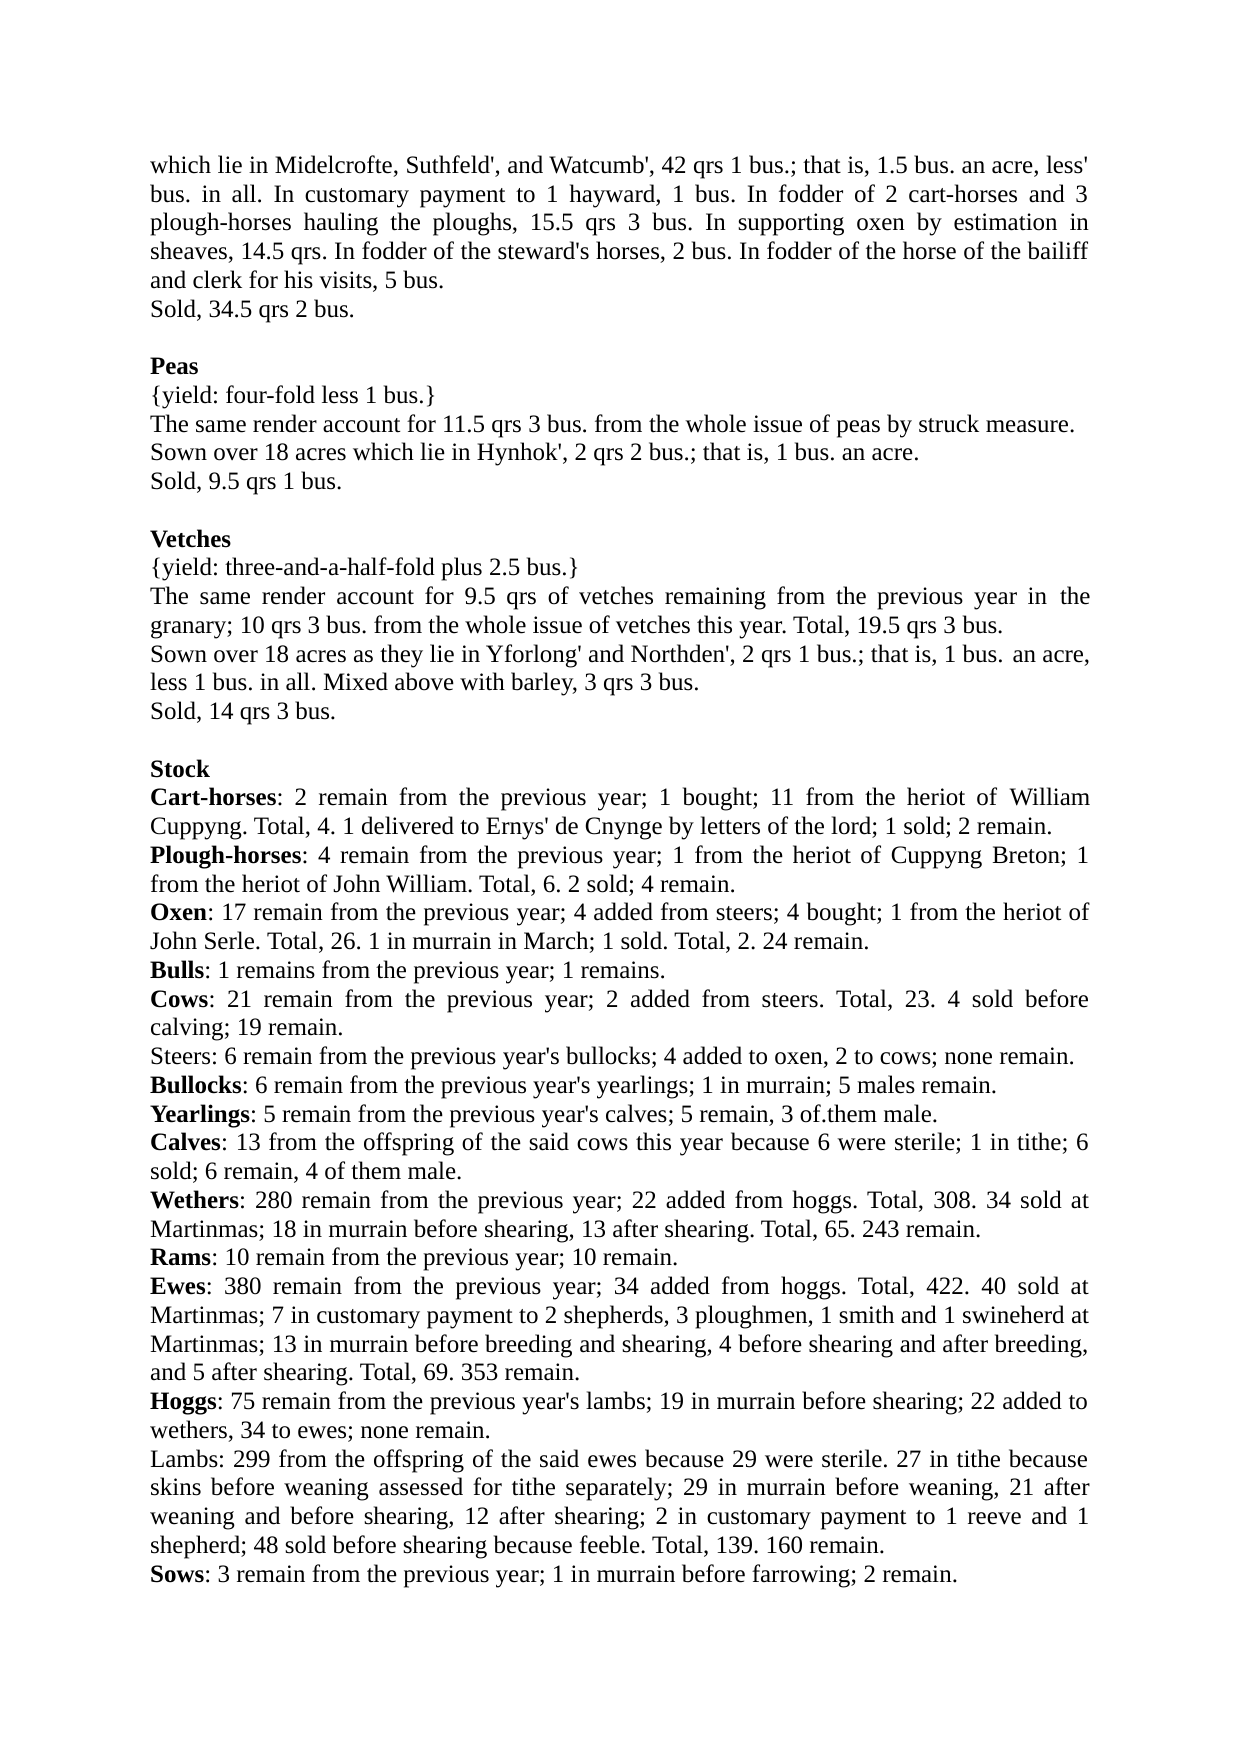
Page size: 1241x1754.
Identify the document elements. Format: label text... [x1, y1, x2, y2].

text Oxen: 17 remain from the previous year; 4 added from steers; 4 bought; 1 from the heriot of John Serle. Total, 26. 1 in murrain in March; 1 sold. Total, 2. 24 remain. [150, 897, 1090, 955]
text Sold, 9.5 qrs 1 bus. [150, 466, 1090, 495]
text Sold, 14 qrs 3 bus. [150, 696, 1090, 725]
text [150, 150, 1090, 294]
text Bulls: 1 remains from the previous year; 1 remains. [150, 955, 1090, 984]
text The same render account for 11.5 qrs 3 bus. from the whole issue of peas by struck measure. [150, 409, 1090, 437]
text Sows: 3 remain from the previous year; 1 in murrain before farrowing; 2 remain. [150, 1559, 1090, 1587]
text Bullocks: 6 remain from the previous year's yearlings; 1 in murrain; 5 males remain. [150, 1070, 1090, 1099]
text Cart-horses: 2 remain from the previous year; 1 bought; 11 from the heriot of William Cuppyng. Total, 4. 1 delivered to Ernys' de Cnynge by letters of the lord; 1 sold; 2 remain. [150, 782, 1090, 840]
text Peas [150, 351, 1090, 380]
text {yield: four-fold less 1 bus.} [150, 380, 1090, 409]
text Hoggs: 75 remain from the previous year's lambs; 19 in murrain before shearing; 22 added to wethers, 34 to ewes; none remain. [150, 1386, 1090, 1444]
text Yearlings: 5 remain from the previous year's calves; 5 remain, 3 of.them male. [150, 1099, 1090, 1127]
text Stock [150, 754, 1090, 782]
text {yield: three-and-a-half-fold plus 2.5 bus.} [150, 552, 1090, 581]
text Plough-horses: 4 remain from the previous year; 1 from the heriot of Cuppyng Breton; 1 from the heriot of John William. Total, 6. 2 sold; 4 remain. [150, 840, 1090, 897]
text Sown over 18 acres as they lie in Yforlong' and Northden', 2 qrs 1 bus.; that is, 1 bus. an acre, less 1 bus. in all. Mixed above with barley, 3 qrs 3 bus. [150, 639, 1090, 696]
text Calves: 13 from the offspring of the said cows this year because 6 were sterile; 1 in tithe; 6 sold; 6 remain, 4 of them male. [150, 1127, 1090, 1185]
text The same render account for 9.5 qrs of vetches remaining from the previous year in the granary; 10 qrs 3 bus. from the whole issue of vetches this year. Total, 19.5 qrs 3 bus. [150, 581, 1090, 639]
text Vetches [150, 524, 1090, 552]
text Rams: 10 remain from the previous year; 10 remain. [150, 1242, 1090, 1271]
text Ewes: 380 remain from the previous year; 34 added from hoggs. Total, 422. 40 sold at Martinmas; 7 in customary payment to 2 shepherds, 3 ploughmen, 1 smith and 1 swineherd at Martinmas; 13 in murrain before breeding and shearing, 4 before shearing and after breeding, and 5 after shearing. Total, 69. 353 remain. [150, 1271, 1090, 1386]
text Wethers: 280 remain from the previous year; 22 added from hoggs. Total, 308. 34 sold at Martinmas; 18 in murrain before shearing, 13 after shearing. Total, 65. 243 remain. [150, 1185, 1090, 1242]
text Lambs: 299 from the offspring of the said ewes because 29 were sterile. 27 in tithe because skins before weaning assessed for tithe separately; 29 in murrain before weaning, 21 after weaning and before shearing, 12 after shearing; 2 in customary payment to 1 reeve and 1 shepherd; 48 sold before shearing because feeble. Total, 139. 160 remain. [150, 1444, 1090, 1559]
text Sown over 18 acres which lie in Hynhok', 2 qrs 2 bus.; that is, 1 bus. an acre. [150, 437, 1090, 466]
text Sold, 34.5 qrs 2 bus. [150, 294, 1090, 322]
text Cows: 21 remain from the previous year; 2 added from steers. Total, 23. 4 sold before calving; 19 remain. [150, 984, 1090, 1041]
text Steers: 6 remain from the previous year's bullocks; 4 added to oxen, 2 to cows; none remain. [150, 1041, 1090, 1070]
